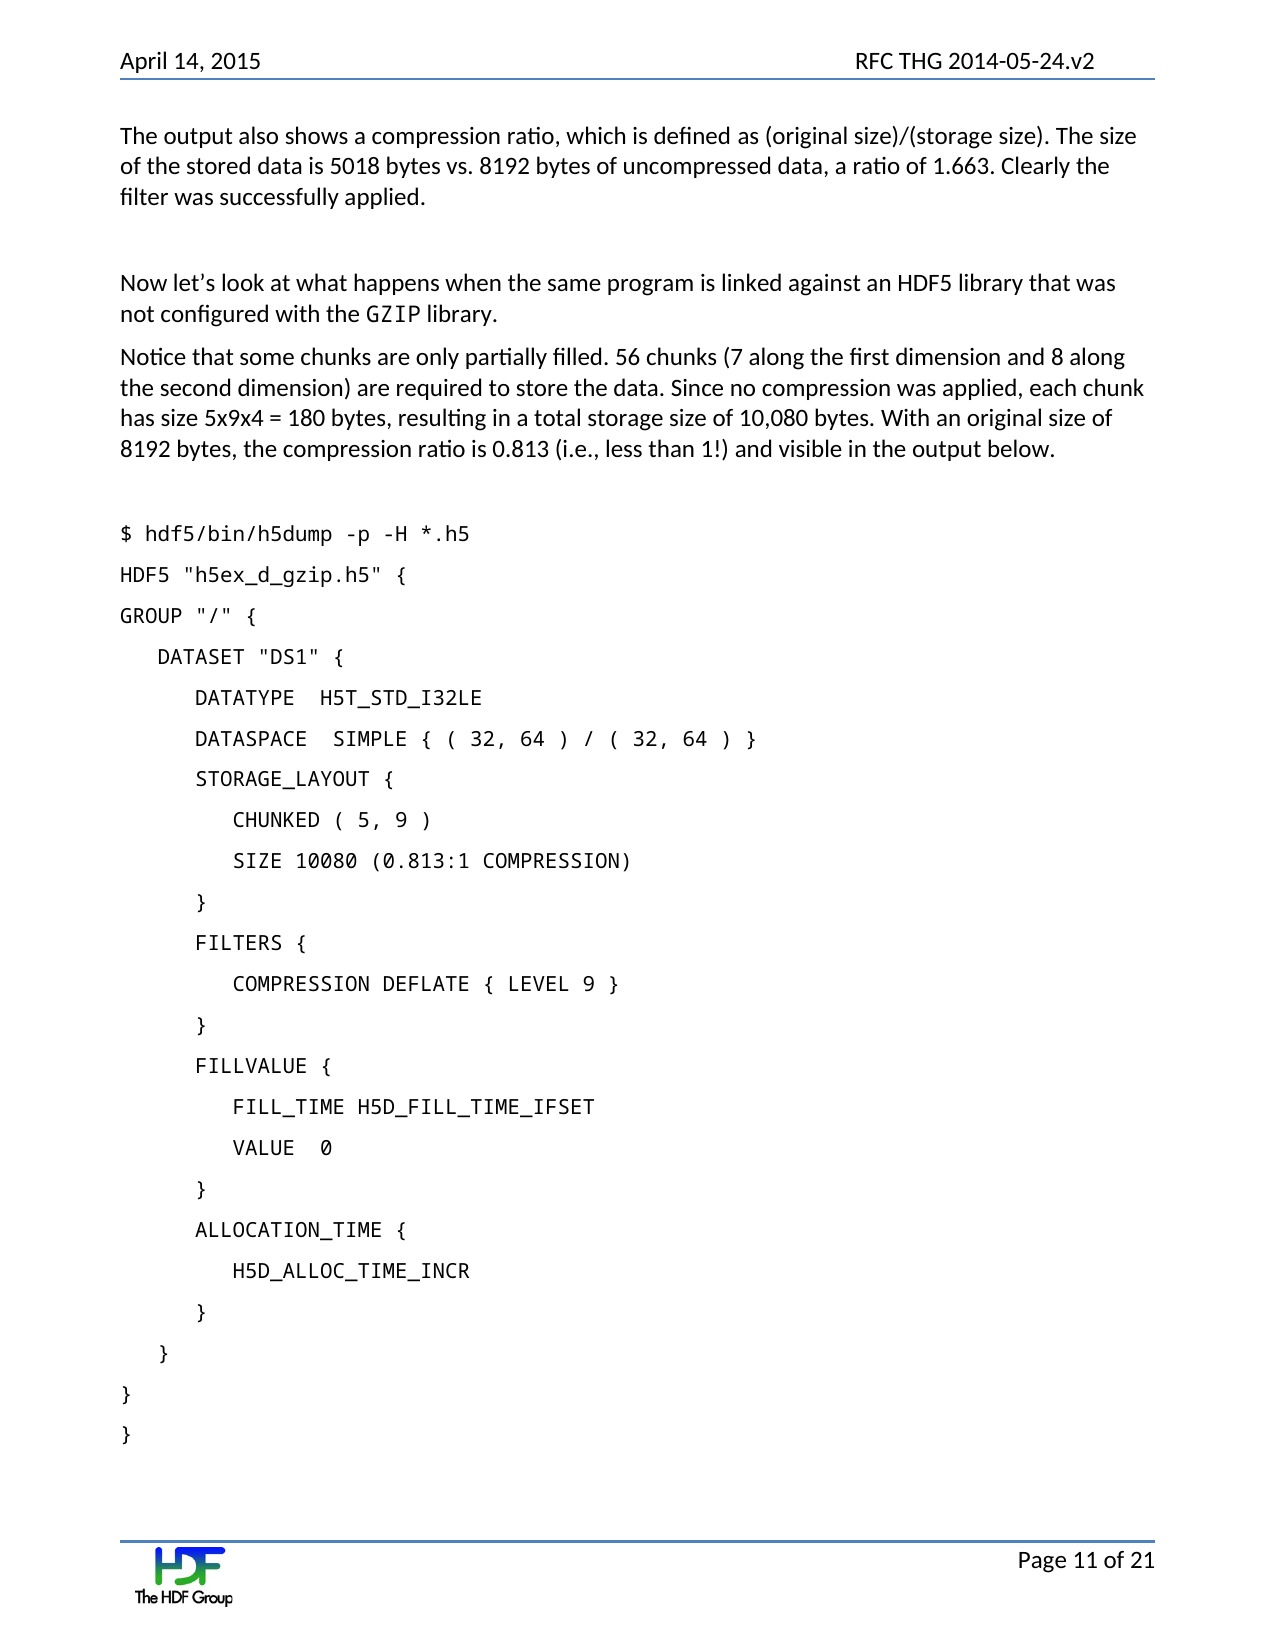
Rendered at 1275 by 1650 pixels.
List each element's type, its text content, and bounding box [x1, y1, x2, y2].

list } [120, 1419, 1155, 1448]
list } [120, 1010, 1155, 1039]
list DATASPACE SIMPLE { ( 32, 64 ) / ( 32, 64 ) } [120, 724, 1155, 752]
list DATATYPE H5T_STD_I32LE [120, 683, 1155, 711]
list FILL_TIME H5D_FILL_TIME_IFSET [120, 1092, 1155, 1121]
list SIZE 10080 (0.813:1 COMPRESSION) [120, 846, 1155, 875]
picture [135, 1547, 233, 1607]
list Now let’s look at what happens when the same program is linked against an HDF5 library that was not configured with the GZIP library. [120, 267, 1155, 329]
list $ hdf5/bin/h5dump -p -H *.h5 [120, 519, 1155, 547]
list Notice that some chunks are only partially filled. 56 chunks (7 along the first dimension and 8 along the second dimension) are required to store the data. Since no compression was applied, each chunk has size 5x9x4 = 180 bytes, resulting in a total storage size of 10,080 bytes. With an original size of 8192 bytes, the compression ratio is 0.813 (i.e., less than 1!) and visible in the output below. [120, 341, 1155, 463]
list } [120, 1297, 1155, 1325]
list FILTERS { [120, 928, 1155, 957]
list VALUE 0 [120, 1133, 1155, 1161]
list COMPRESSION DEFLATE { LEVEL 9 } [120, 969, 1155, 998]
list DATASET "DS1" { [120, 642, 1155, 670]
list STORAGE_LAYOUT { [120, 764, 1155, 793]
list } [120, 1174, 1155, 1202]
list CHUNKED ( 5, 9 ) [120, 806, 1155, 834]
list H5D_ALLOC_TIME_INCR [120, 1256, 1155, 1284]
list } [120, 1379, 1155, 1407]
list FILLVALUE { [120, 1051, 1155, 1079]
list } [120, 887, 1155, 916]
list ALLOCATION_TIME { [120, 1215, 1155, 1243]
list GROUP "/" { [120, 601, 1155, 629]
list HDF5 "h5ex_d_gzip.h5" { [120, 560, 1155, 588]
list The output also shows a compression ratio, which is defined as (original size)/(storage size). The size of the stored data is 5018 bytes vs. 8192 bytes of uncompressed data, a ratio of 1.663. Clearly the filter was successfully applied. [120, 120, 1155, 212]
list } [120, 1338, 1155, 1366]
